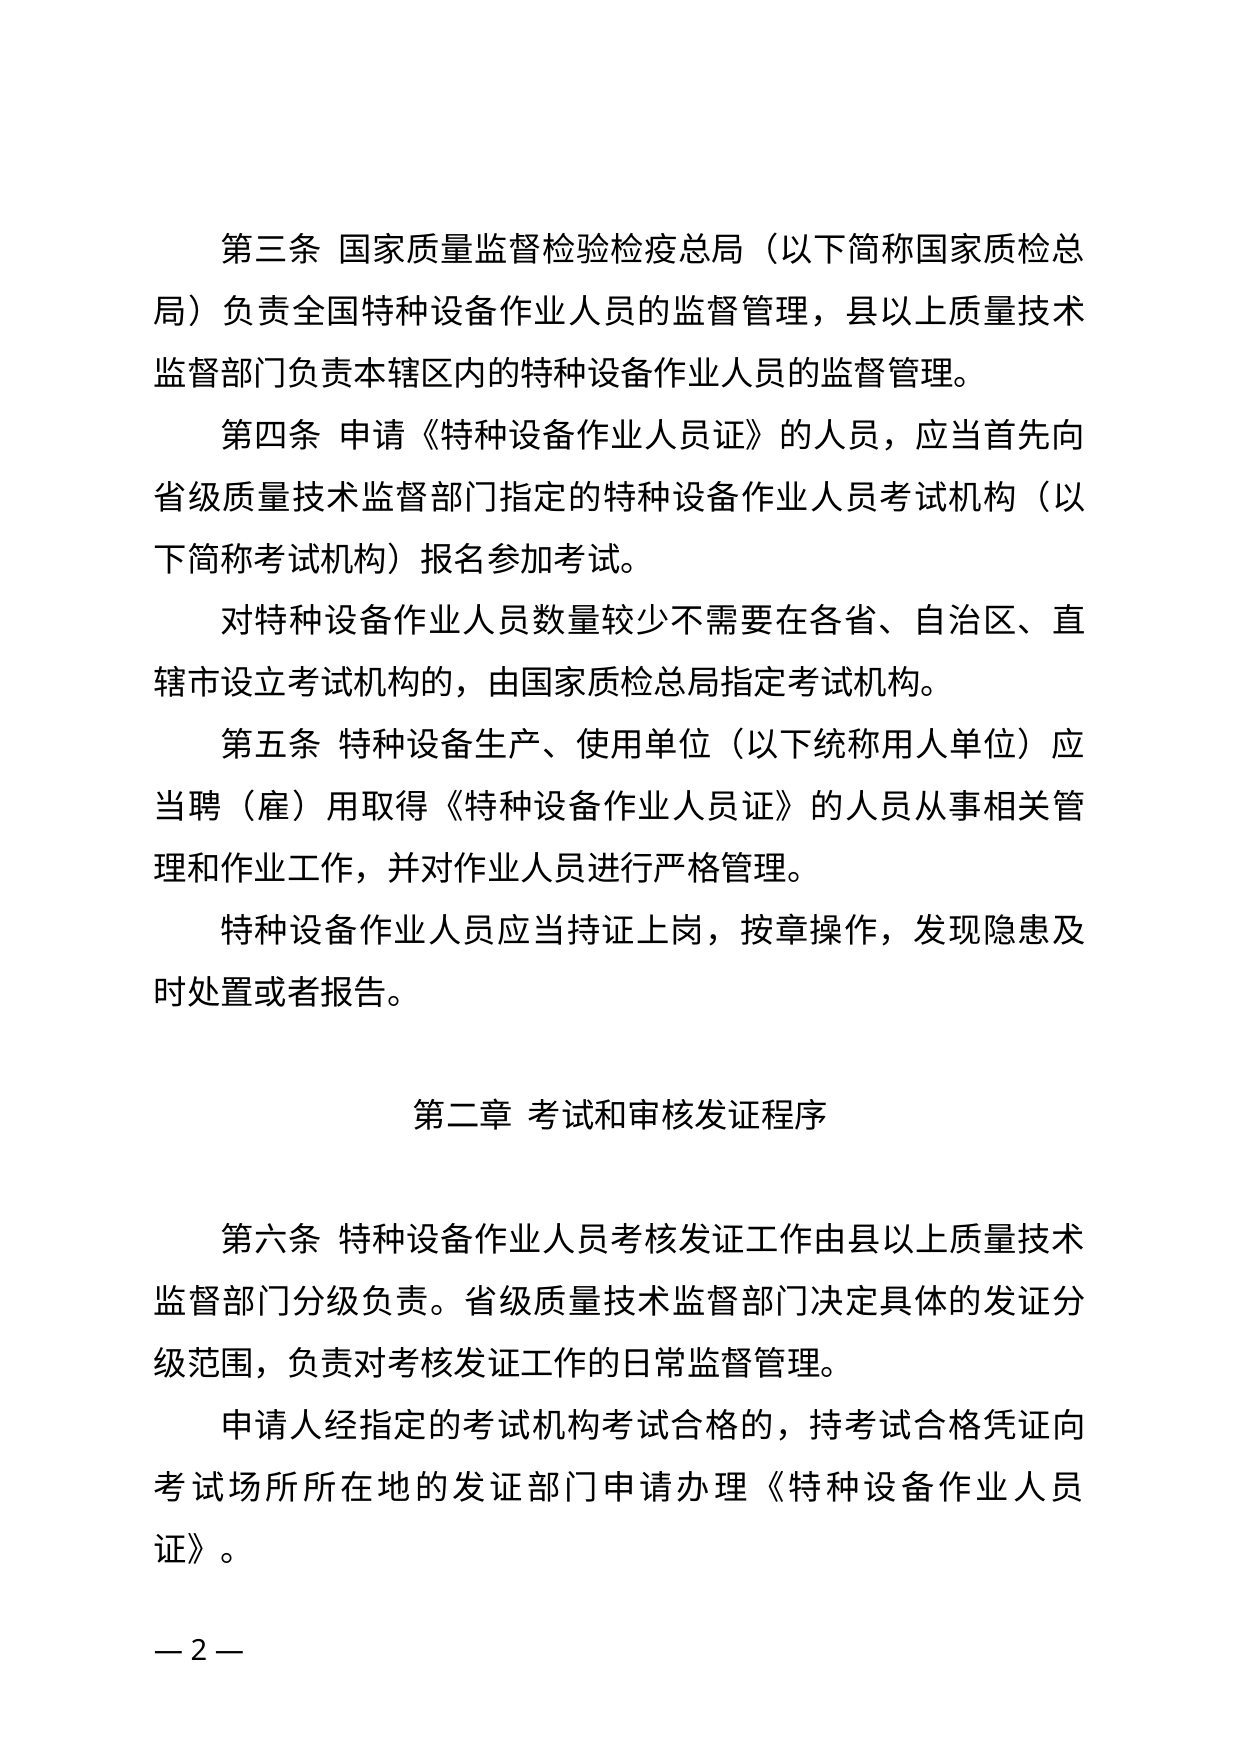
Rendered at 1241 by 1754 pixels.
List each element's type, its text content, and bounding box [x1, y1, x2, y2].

list 第二章 考试和审核发证程序 [153, 1078, 1087, 1140]
text 第三条 国家质量监督检验检疫总局（以下简称国家质检总局）负责全国特种设备作业人员的监督管理，县以上质量技术监督部门负责本辖区内的特种设备作业人员的监督管理。 [153, 212, 1087, 398]
text 第四条 申请《特种设备作业人员证》的人员，应当首先向省级质量技术监督部门指定的特种设备作业人员考试机构（以下简称考试机构）报名参加考试。 [153, 398, 1087, 583]
text 特种设备作业人员应当持证上岗，按章操作，发现隐患及时处置或者报告。 [153, 893, 1087, 1017]
text 第五条 特种设备生产、使用单位（以下统称用人单位）应当聘（雇）用取得《特种设备作业人员证》的人员从事相关管理和作业工作，并对作业人员进行严格管理。 [153, 707, 1087, 893]
text 申请人经指定的考试机构考试合格的，持考试合格凭证向考试场所所在地的发证部门申请办理《特种设备作业人员证》。 [153, 1388, 1087, 1573]
text 对特种设备作业人员数量较少不需要在各省、自治区、直辖市设立考试机构的，由国家质检总局指定考试机构。 [153, 583, 1087, 707]
text 第六条 特种设备作业人员考核发证工作由县以上质量技术监督部门分级负责。省级质量技术监督部门决定具体的发证分级范围，负责对考核发证工作的日常监督管理。 [153, 1202, 1087, 1388]
